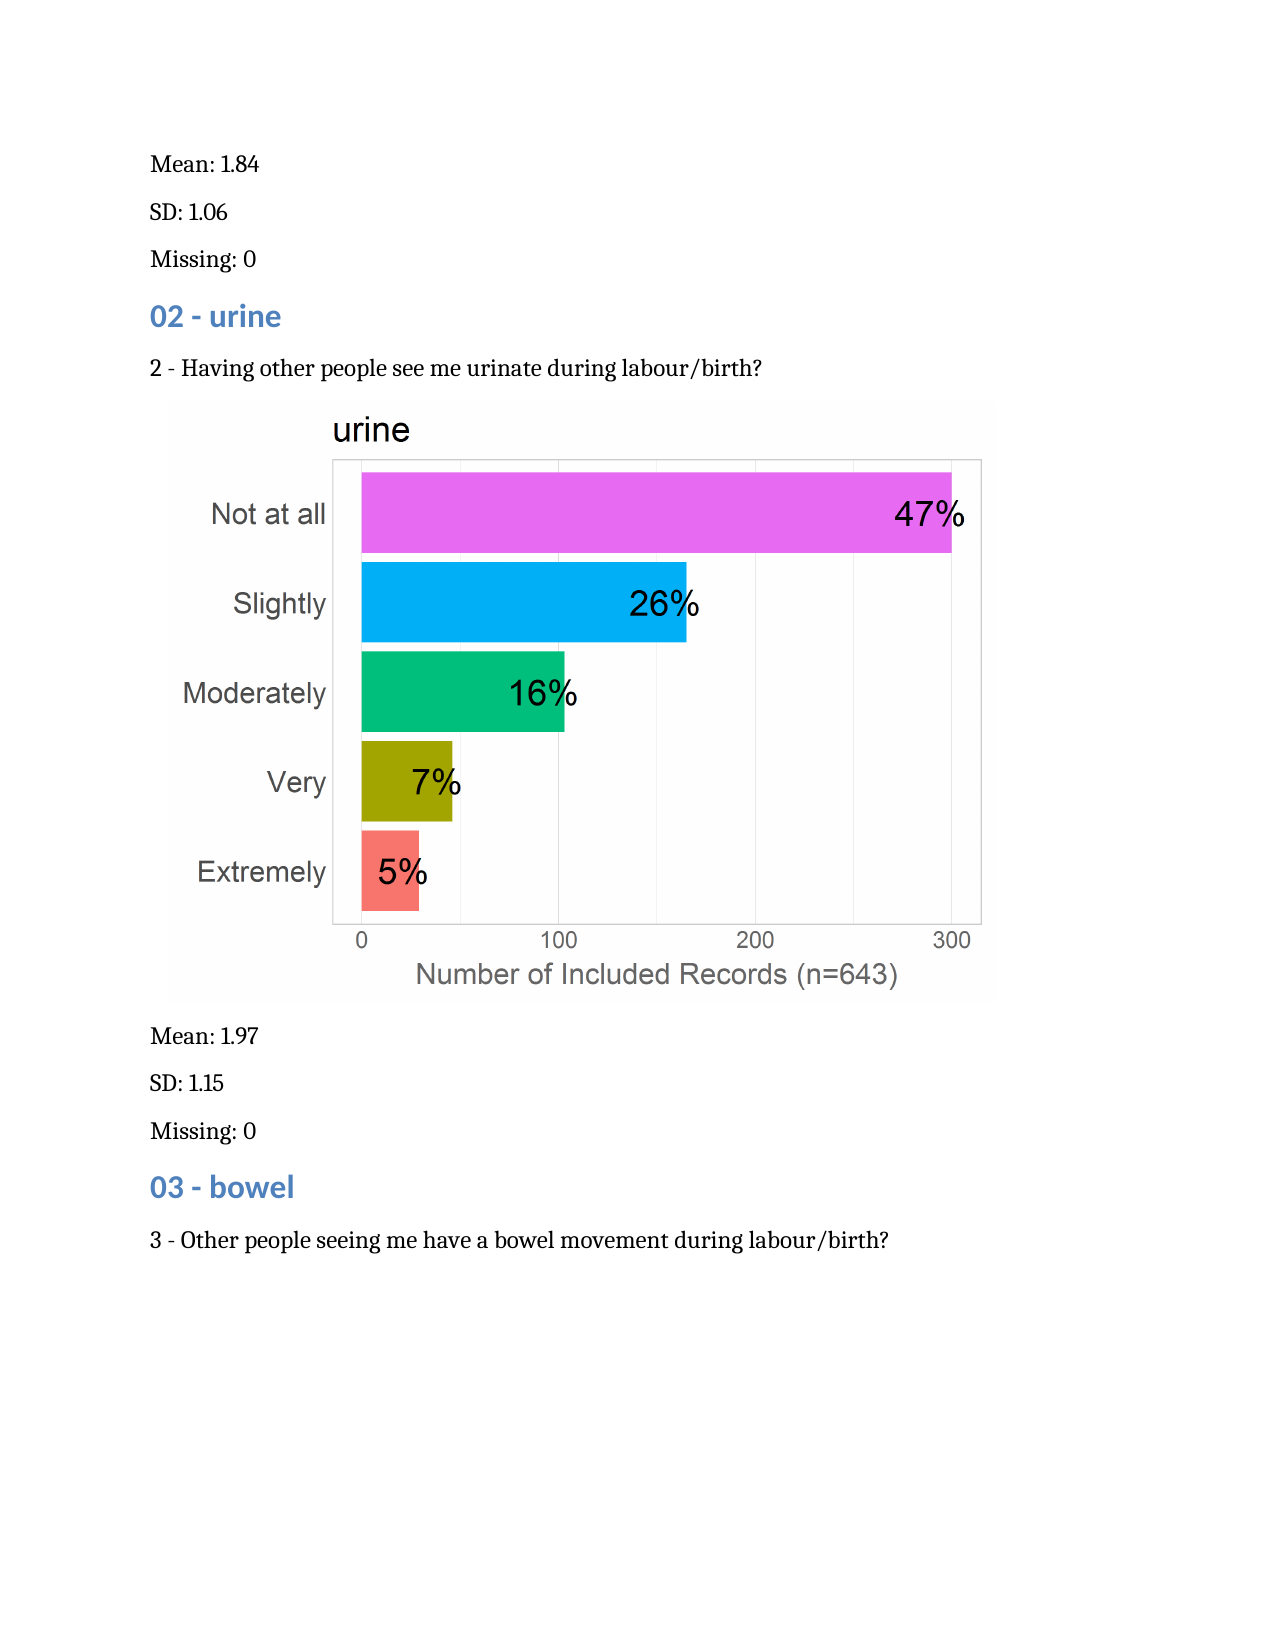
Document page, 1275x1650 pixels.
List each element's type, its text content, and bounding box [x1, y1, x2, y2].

text Missing: 0 [150, 1117, 1125, 1146]
text 2 - Having other people see me urinate during labour/birth? [150, 354, 1125, 383]
text Missing: 0 [150, 245, 1125, 274]
picture [168, 401, 996, 1003]
text Mean: 1.97 [150, 1022, 1125, 1051]
text SD: 1.06 [150, 197, 1125, 226]
text 3 - Other people seeing me have a bowel movement during labour/birth? [150, 1226, 1125, 1254]
text SD: 1.15 [150, 1069, 1125, 1098]
subtitle 02 - urine [150, 294, 1125, 335]
text Mean: 1.84 [150, 150, 1125, 179]
subtitle 03 - bowel [150, 1166, 1125, 1207]
